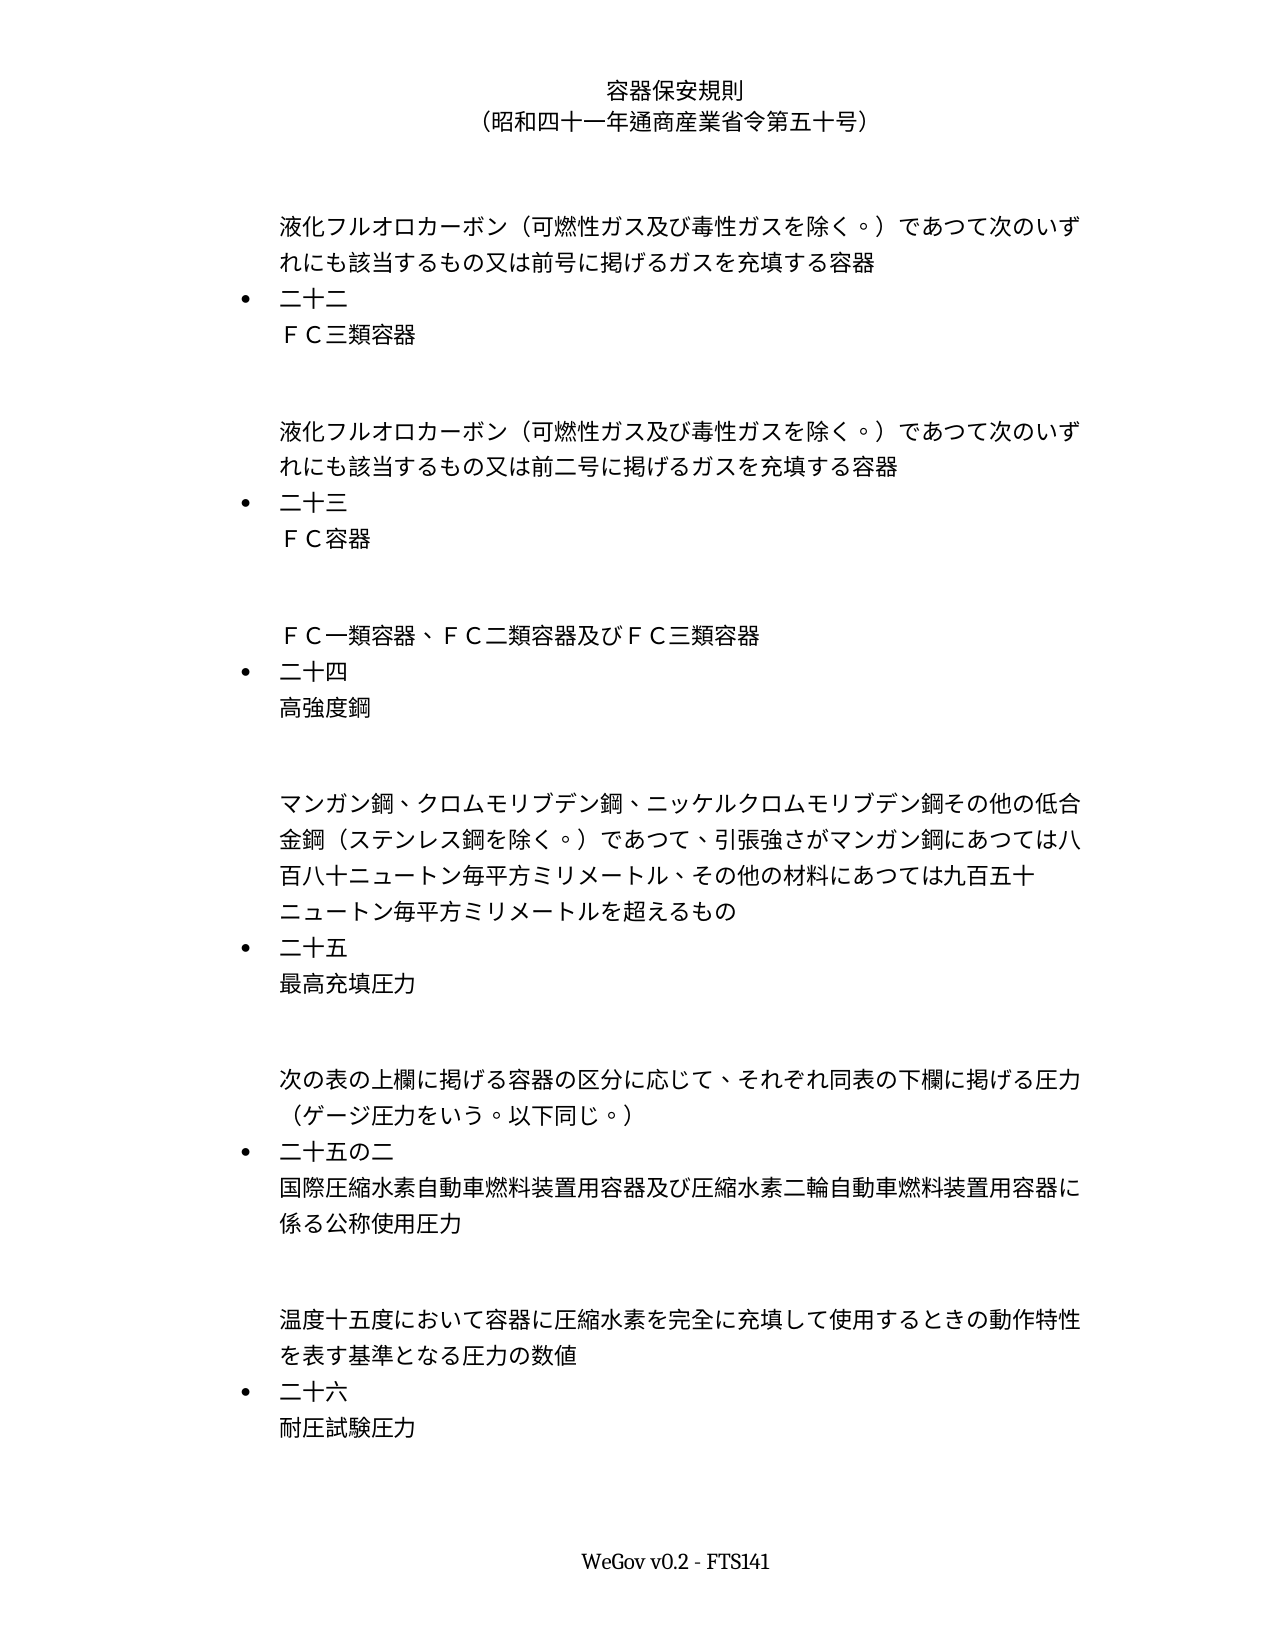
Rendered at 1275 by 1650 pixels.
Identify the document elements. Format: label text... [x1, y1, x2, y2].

list 二十五の二 国際圧縮水素自動車燃料装置用容器及び圧縮水素二輪自動車燃料装置用容器に係る公称使用圧力 温度十五度において容器に圧縮水素を完全に充填して使用するときの動作特性を表す基準となる圧力の数値 [242, 1136, 1087, 1371]
list 二十三 ＦＣ容器 ＦＣ一類容器、ＦＣ二類容器及びＦＣ三類容器 [242, 487, 1087, 651]
list 二十一 ＦＣ二類容器 液化フルオロカーボン（可燃性ガス及び毒性ガスを除く。）であつて次のいずれにも該当するもの又は前号に掲げるガスを充填する容器 [242, 150, 1087, 278]
list 二十二 ＦＣ三類容器 液化フルオロカーボン（可燃性ガス及び毒性ガスを除く。）であつて次のいずれにも該当するもの又は前二号に掲げるガスを充填する容器 [242, 283, 1087, 483]
list 二十五 最高充填圧力 次の表の上欄に掲げる容器の区分に応じて、それぞれ同表の下欄に掲げる圧力（ゲージ圧力をいう。以下同じ。） [242, 932, 1087, 1131]
list 二十六 耐圧試験圧力 次の表の上欄に掲げる種類の高圧ガスを充填する容器に応じて、同表の下欄に掲げる圧力（次号から第二十八号の二までに掲げる場合を除く。） [242, 1376, 1087, 1473]
list 二十四 高強度鋼 マンガン鋼、クロムモリブデン鋼、ニッケルクロムモリブデン鋼その他の低合金鋼（ステンレス鋼を除く。）であつて、引張強さがマンガン鋼にあつては八百八十ニュートン毎平方ミリメートル、その他の材料にあつては九百五十ニュートン毎平方ミリメートルを超えるもの [242, 656, 1087, 927]
